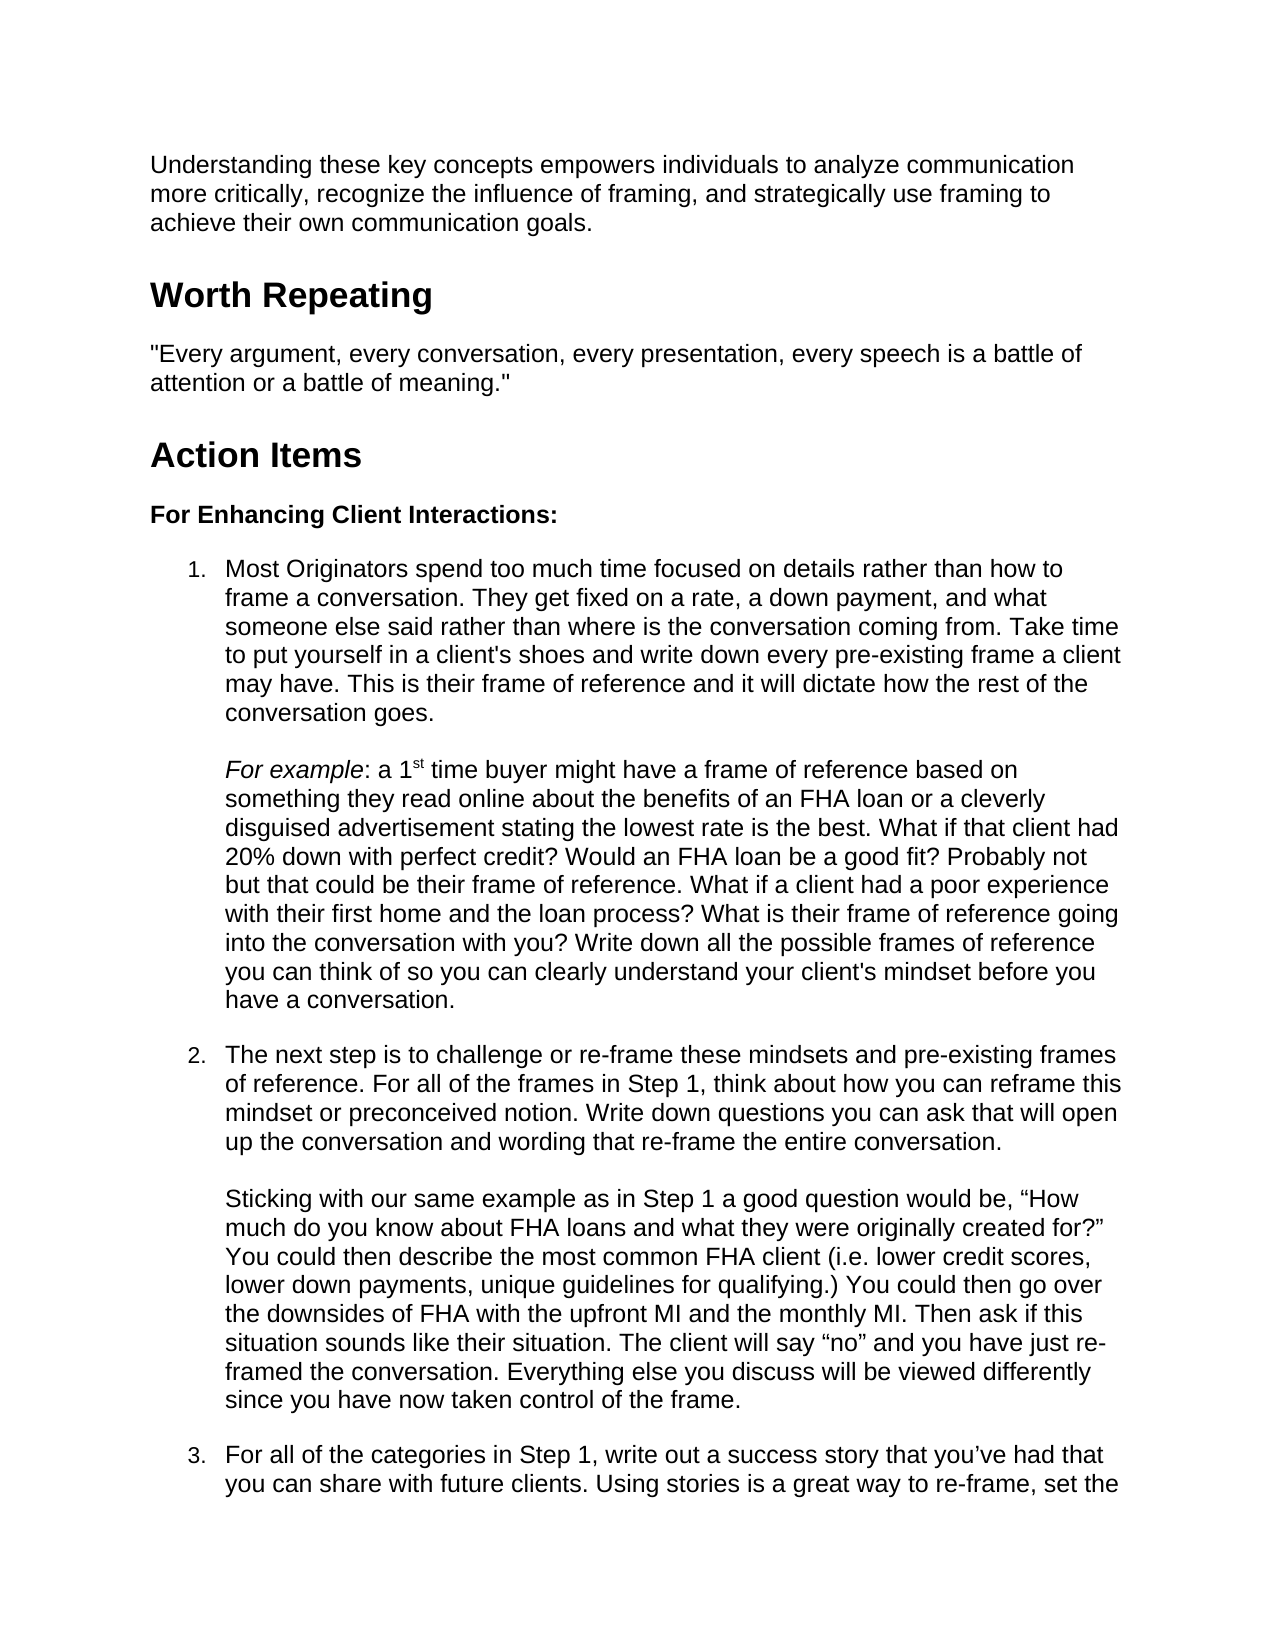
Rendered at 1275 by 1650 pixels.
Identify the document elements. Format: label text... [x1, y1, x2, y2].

text Understanding these key concepts empowers individuals to analyze communication more critically, recognize the influence of framing, and strategically use framing to achieve their own communication goals. [150, 150, 1125, 236]
subtitle Action Items [150, 434, 1125, 475]
list The next step is to challenge or re-frame these mindsets and pre-existing frames of reference. For all of the frames in Step 1, think about how you can reframe this mindset or preconceived notion. Write down questions you can ask that will open up the conversation and wording that re-frame the entire conversation. Sticking with our same example as in Step 1 a good question would be, “How much do you know about FHA loans and what they were originally created for?” You could then describe the most common FHA client (i.e. lower credit scores, lower down payments, unique guidelines for qualifying.) You could then go over the downsides of FHA with the upfront MI and the monthly MI. Then ask if this situation sounds like their situation. The client will say “no” and you have just re-framed the conversation. Everything else you discuss will be viewed differently since you have now taken control of the frame. [187, 1040, 1125, 1440]
text "Every argument, every conversation, every presentation, every speech is a battle of attention or a battle of meaning." [150, 339, 1125, 397]
text For Enhancing Client Interactions: [150, 500, 1125, 529]
subtitle Worth Repeating [150, 274, 1125, 314]
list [187, 1440, 1125, 1498]
list Most Originators spend too much time focused on details rather than how to frame a conversation. They get fixed on a rate, a down payment, and what someone else said rather than where is the conversation coming from. Take time to put yourself in a client's shoes and write down every pre-existing frame a client may have. This is their frame of reference and it will dictate how the rest of the conversation goes. For example: a 1st time buyer might have a frame of reference based on something they read online about the benefits of an FHA loan or a cleverly disguised advertisement stating the lowest rate is the best. What if that client had 20% down with perfect credit? Would an FHA loan be a good fit? Probably not but that could be their frame of reference. What if a client had a poor experience with their first home and the loan process? What is their frame of reference going into the conversation with you? Write down all the possible frames of reference you can think of so you can clearly understand your client's mindset before you have a conversation. [187, 554, 1125, 1040]
